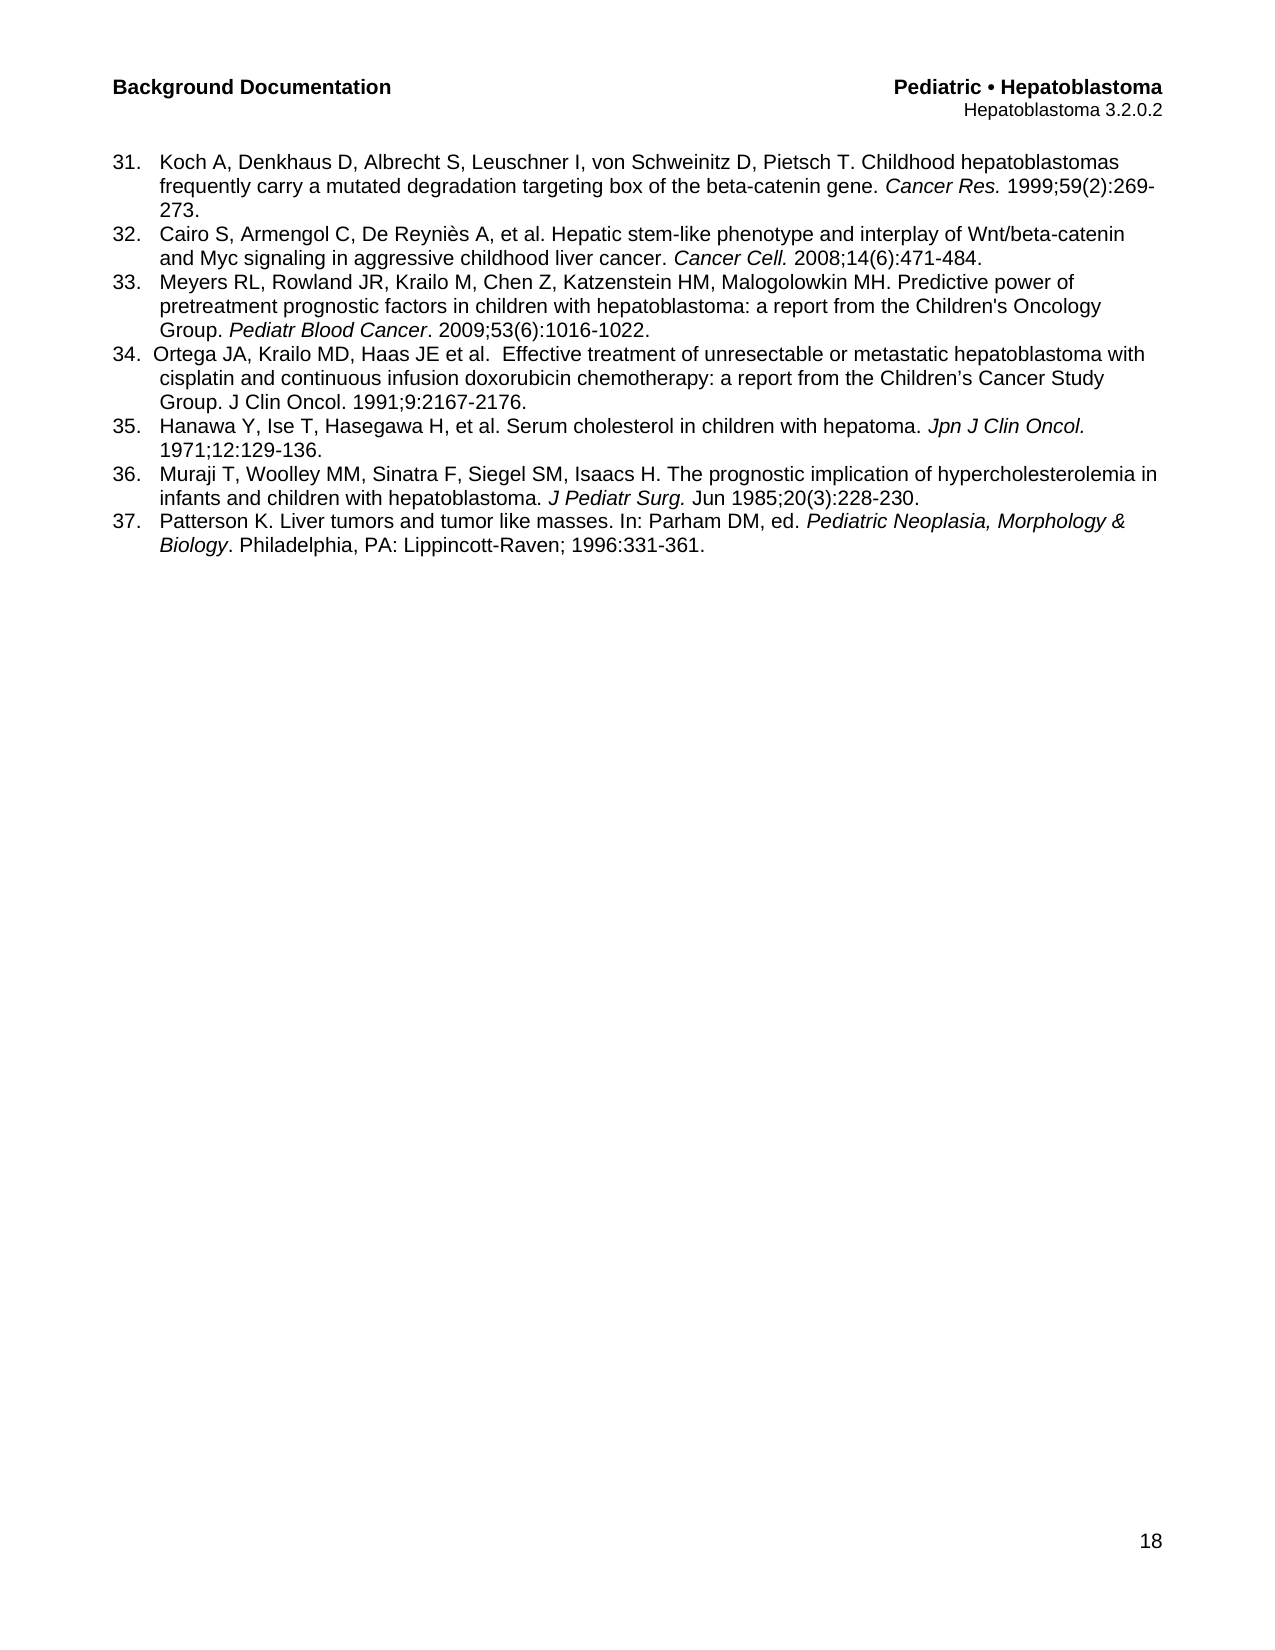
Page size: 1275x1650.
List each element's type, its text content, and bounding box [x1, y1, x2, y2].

text 33. Meyers RL, Rowland JR, Krailo M, Chen Z, Katzenstein HM, Malogolowkin MH. Predictive power of pretreatment prognostic factors in children with hepatoblastoma: a report from the Children's Oncology Group. Pediatr Blood Cancer. 2009;53(6):1016-1022. [112, 270, 1162, 342]
text 37. Patterson K. Liver tumors and tumor like masses. In: Parham DM, ed. Pediatric Neoplasia, Morphology & Biology. Philadelphia, PA: Lippincott-Raven; 1996:331-361. [112, 509, 1162, 557]
text 34. Ortega JA, Krailo MD, Haas JE et al. Effective treatment of unresectable or metastatic hepatoblastoma with cisplatin and continuous infusion doxorubicin chemotherapy: a report from the Children’s Cancer Study Group. J Clin Oncol. 1991;9:2167-2176. [112, 342, 1162, 413]
text 35. Hanawa Y, Ise T, Hasegawa H, et al. Serum cholesterol in children with hepatoma. Jpn J Clin Oncol. 1971;12:129-136. [112, 413, 1162, 461]
text 32. Cairo S, Armengol C, De Reyniès A, et al. Hepatic stem-like phenotype and interplay of Wnt/beta-catenin and Myc signaling in aggressive childhood liver cancer. Cancer Cell. 2008;14(6):471-484. [112, 222, 1162, 270]
text 36. Muraji T, Woolley MM, Sinatra F, Siegel SM, Isaacs H. The prognostic implication of hypercholesterolemia in infants and children with hepatoblastoma. J Pediatr Surg. Jun 1985;20(3):228-230. [112, 461, 1162, 509]
text 31. Koch A, Denkhaus D, Albrecht S, Leuschner I, von Schweinitz D, Pietsch T. Childhood hepatoblastomas frequently carry a mutated degradation targeting box of the beta-catenin gene. Cancer Res. 1999;59(2):269-273. [112, 150, 1162, 222]
